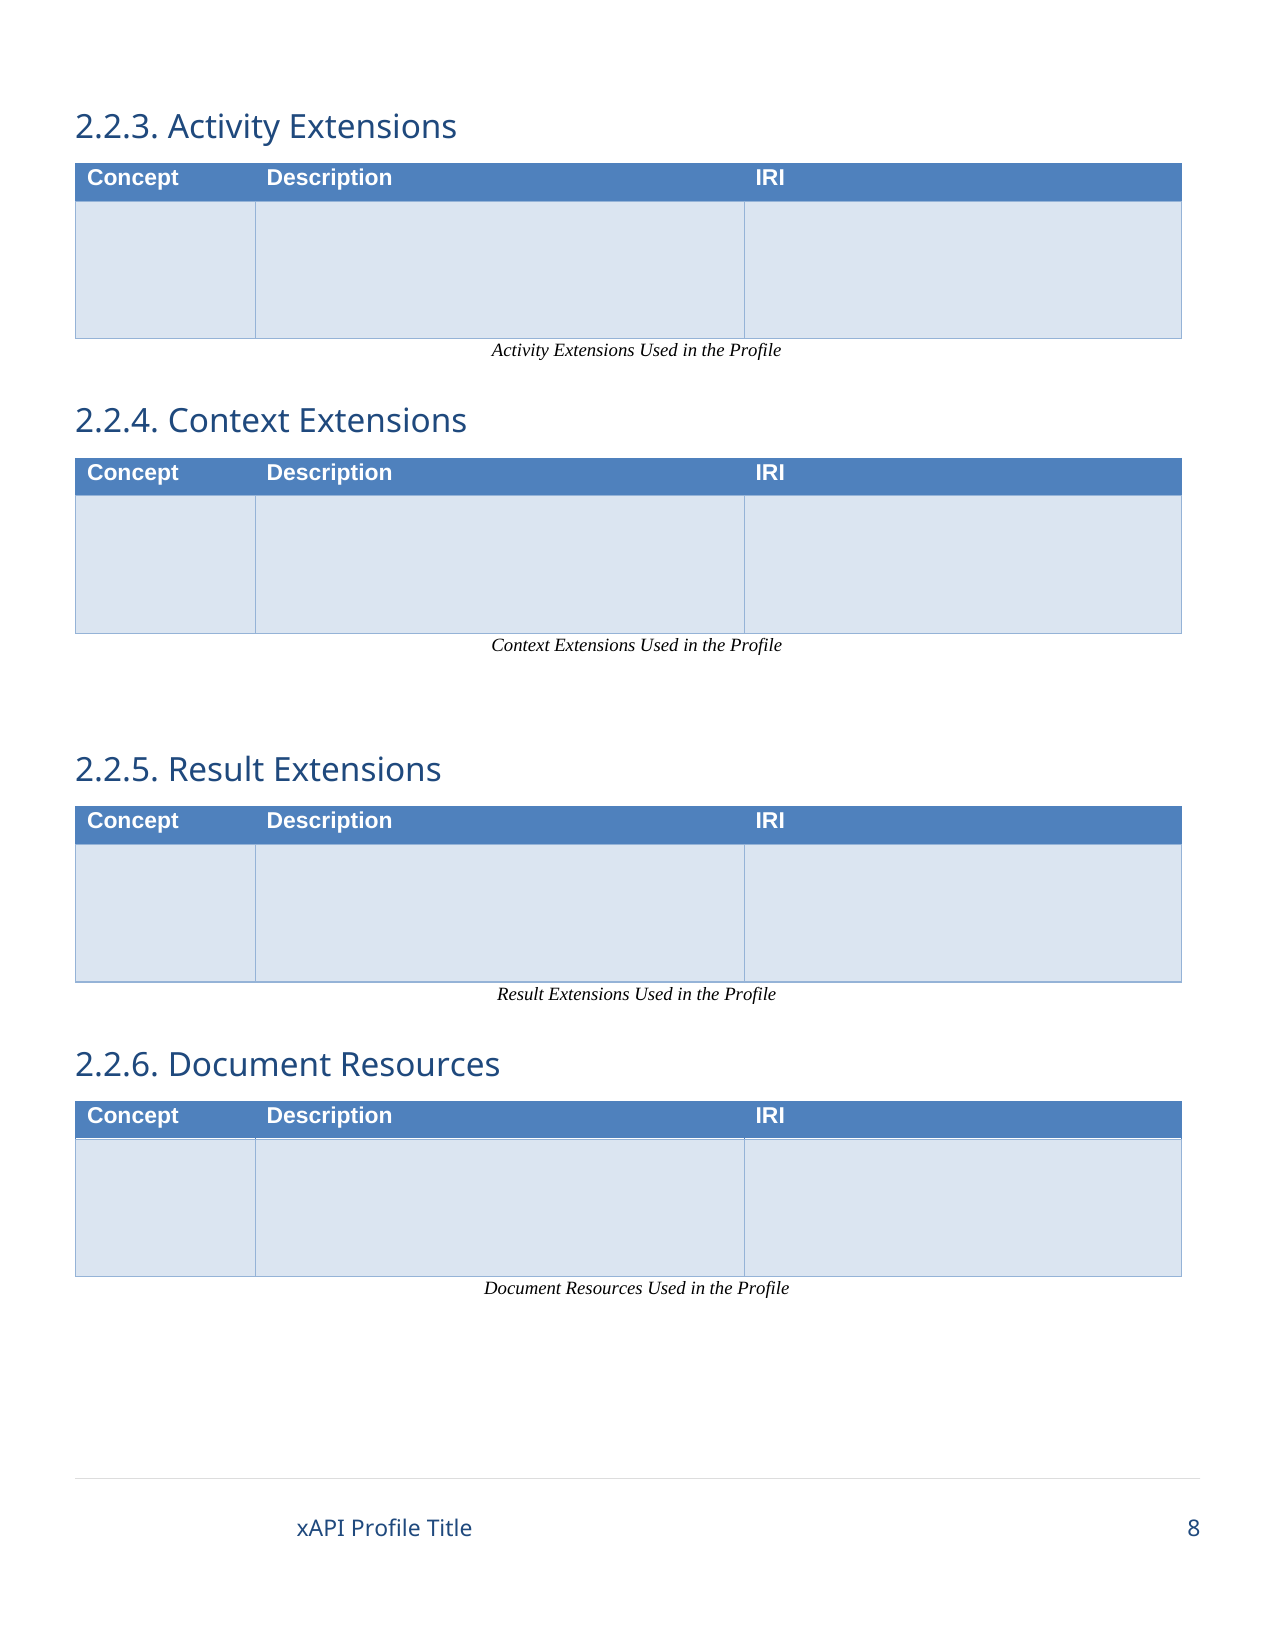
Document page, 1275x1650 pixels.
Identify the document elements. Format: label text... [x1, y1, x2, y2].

table_header Concept [76, 1102, 255, 1138]
subtitle 2.2.4. Context Extensions [75, 397, 1181, 443]
text Result Extensions Used in the Profile [75, 982, 1200, 1004]
table_cell [745, 845, 1181, 981]
table_header Concept [76, 808, 255, 844]
table_header Description [256, 459, 744, 495]
table_header Description [256, 808, 744, 844]
table_header IRI [745, 459, 1181, 495]
table_header Description [256, 1102, 744, 1138]
subtitle 2.2.3. Activity Extensions [75, 103, 1181, 148]
text Document Resources Used in the Profile [75, 1277, 1200, 1299]
table_cell [256, 496, 744, 633]
table_cell [76, 1140, 255, 1276]
table_header Concept [76, 164, 255, 201]
text Context Extensions Used in the Profile [75, 634, 1200, 655]
subtitle 2.2.6. Document Resources [75, 1041, 1181, 1086]
table_cell [745, 496, 1181, 633]
table_header Description [256, 164, 744, 201]
table_header IRI [745, 164, 1181, 201]
table_header IRI [745, 808, 1181, 844]
table_cell [256, 1140, 744, 1276]
text Activity Extensions Used in the Profile [75, 339, 1200, 361]
table_cell [76, 845, 255, 981]
table_cell [745, 1140, 1181, 1276]
subtitle 2.2.5. Result Extensions [75, 746, 1181, 791]
table_header IRI [745, 1102, 1181, 1138]
table_cell [76, 496, 255, 633]
table_cell [745, 202, 1181, 338]
table_cell [76, 202, 255, 338]
table_cell [256, 845, 744, 981]
table_cell [256, 202, 744, 338]
table_header Concept [76, 459, 255, 495]
